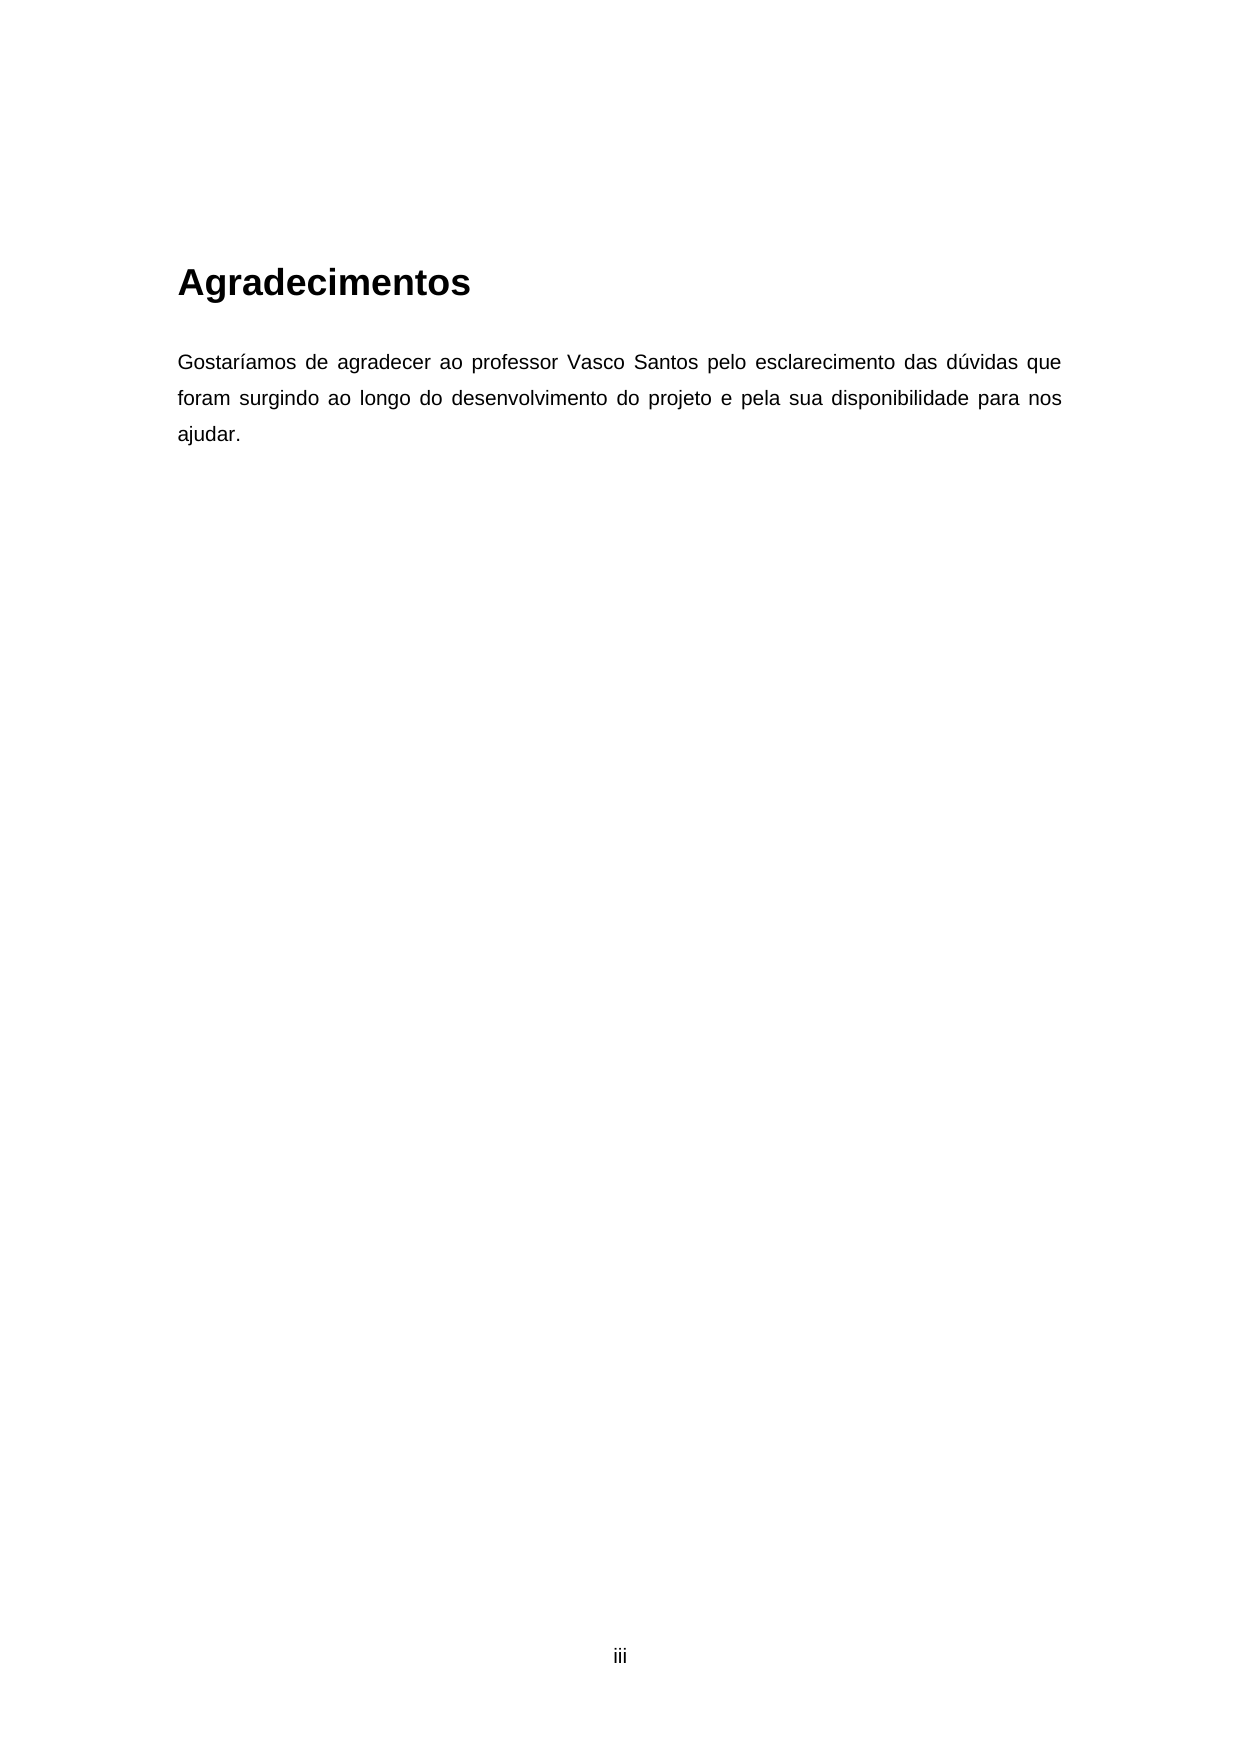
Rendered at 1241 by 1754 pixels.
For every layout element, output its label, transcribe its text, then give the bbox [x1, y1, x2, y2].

subtitle Agradecimentos [177, 260, 1063, 303]
text Gostaríamos de agradecer ao professor Vasco Santos pelo esclarecimento das dúvidas que foram surgindo ao longo do desenvolvimento do projeto e pela sua disponibilidade para nos ajudar. [177, 350, 1063, 446]
